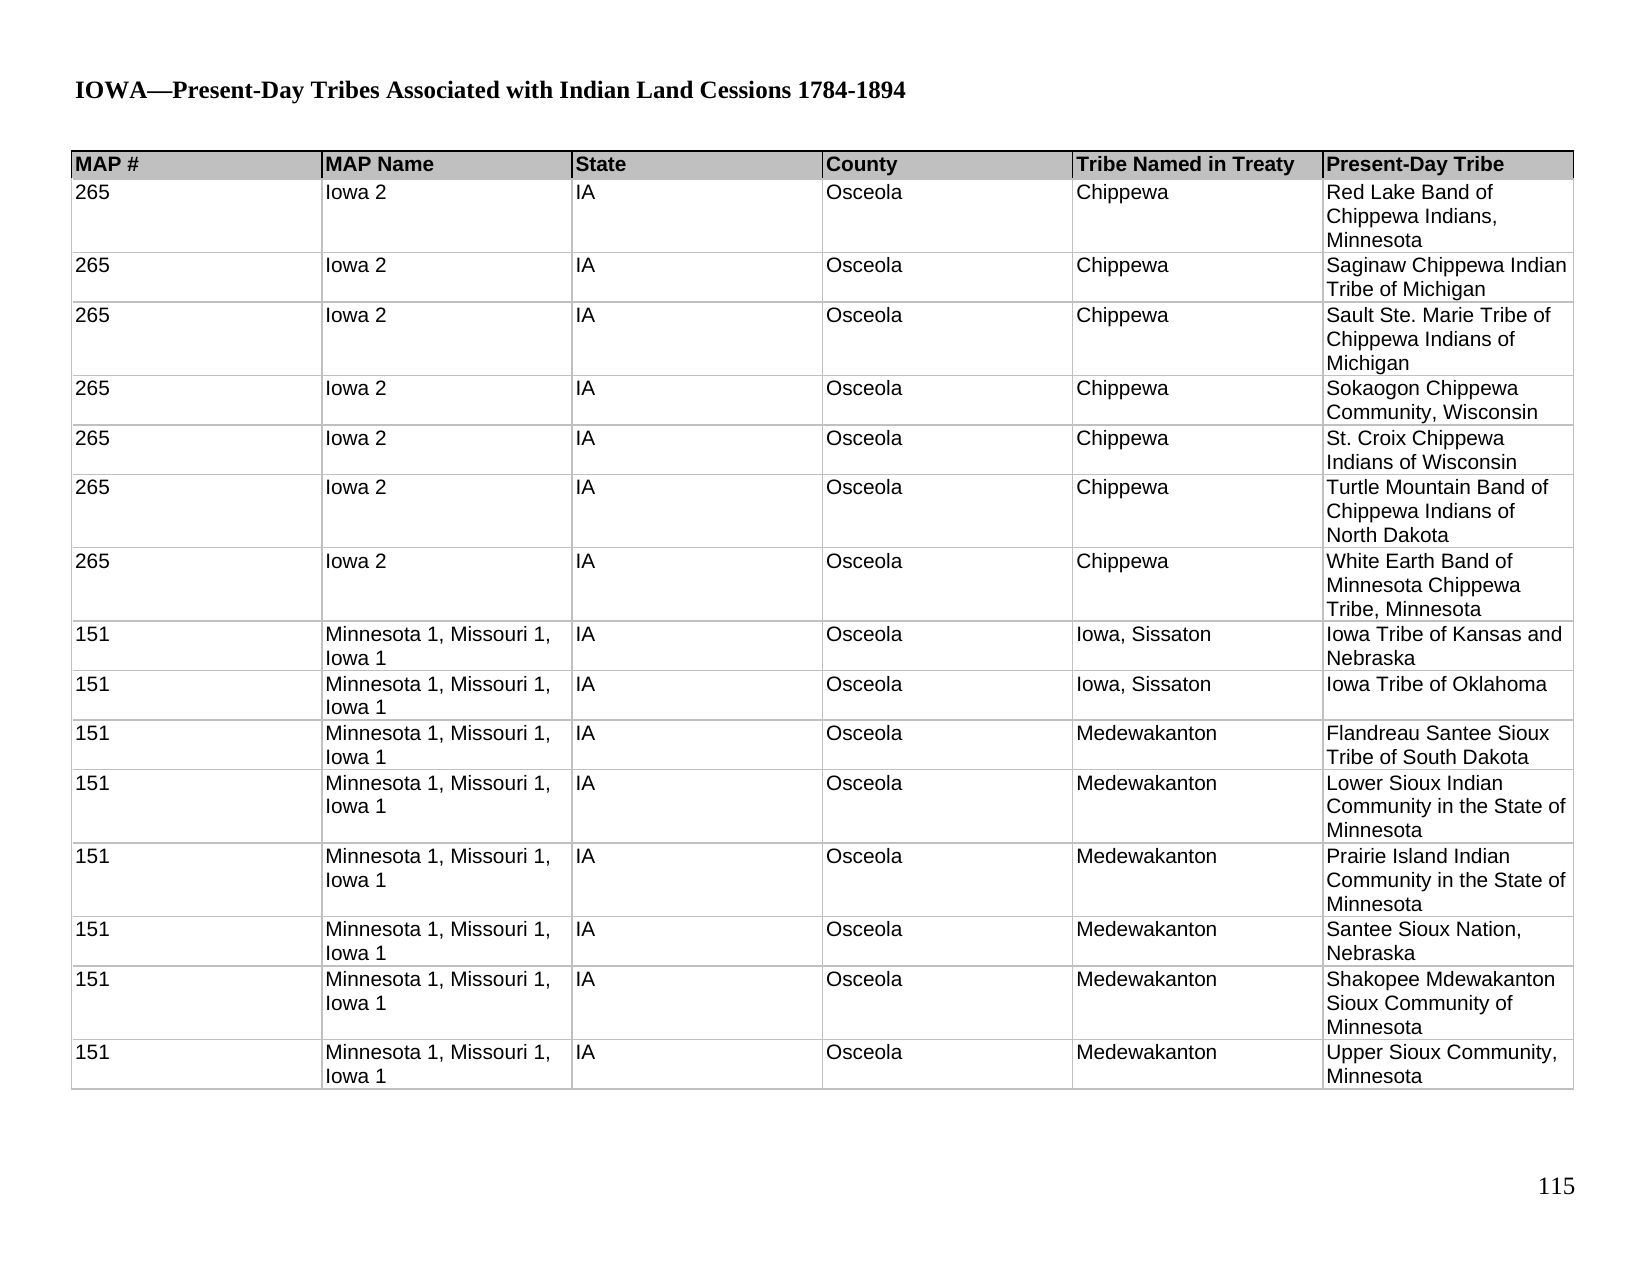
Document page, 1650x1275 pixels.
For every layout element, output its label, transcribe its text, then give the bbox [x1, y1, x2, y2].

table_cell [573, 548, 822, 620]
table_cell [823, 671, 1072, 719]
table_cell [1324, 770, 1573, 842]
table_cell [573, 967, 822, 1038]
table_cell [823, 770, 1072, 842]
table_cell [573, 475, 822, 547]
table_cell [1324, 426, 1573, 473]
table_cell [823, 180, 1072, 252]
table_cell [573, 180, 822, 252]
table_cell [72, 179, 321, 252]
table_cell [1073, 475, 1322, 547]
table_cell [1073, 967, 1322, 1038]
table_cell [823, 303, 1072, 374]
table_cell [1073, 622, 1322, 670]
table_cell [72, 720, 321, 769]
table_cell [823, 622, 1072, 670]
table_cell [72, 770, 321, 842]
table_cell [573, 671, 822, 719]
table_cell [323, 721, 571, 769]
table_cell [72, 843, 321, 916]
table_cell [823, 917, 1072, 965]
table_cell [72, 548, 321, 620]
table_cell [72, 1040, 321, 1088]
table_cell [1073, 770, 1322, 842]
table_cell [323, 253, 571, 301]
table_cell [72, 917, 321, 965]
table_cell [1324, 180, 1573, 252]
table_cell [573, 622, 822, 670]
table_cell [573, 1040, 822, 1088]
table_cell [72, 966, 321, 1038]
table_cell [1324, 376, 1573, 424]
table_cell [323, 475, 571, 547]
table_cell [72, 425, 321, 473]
table_header State [573, 152, 822, 178]
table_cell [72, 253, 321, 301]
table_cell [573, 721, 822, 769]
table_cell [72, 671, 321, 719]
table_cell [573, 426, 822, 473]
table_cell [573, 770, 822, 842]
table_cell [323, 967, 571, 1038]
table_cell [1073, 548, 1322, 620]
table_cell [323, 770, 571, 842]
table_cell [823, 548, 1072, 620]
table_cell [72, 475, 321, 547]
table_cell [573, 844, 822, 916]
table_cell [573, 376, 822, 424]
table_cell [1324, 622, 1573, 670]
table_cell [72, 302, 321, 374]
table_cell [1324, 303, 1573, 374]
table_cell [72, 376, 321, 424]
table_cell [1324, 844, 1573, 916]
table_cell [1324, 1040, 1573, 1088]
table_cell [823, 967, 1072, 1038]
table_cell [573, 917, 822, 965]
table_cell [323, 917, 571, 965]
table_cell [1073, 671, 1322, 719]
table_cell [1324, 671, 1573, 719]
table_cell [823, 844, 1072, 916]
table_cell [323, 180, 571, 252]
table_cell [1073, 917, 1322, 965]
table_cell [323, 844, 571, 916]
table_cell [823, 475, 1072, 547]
table_header MAP Name [323, 152, 571, 178]
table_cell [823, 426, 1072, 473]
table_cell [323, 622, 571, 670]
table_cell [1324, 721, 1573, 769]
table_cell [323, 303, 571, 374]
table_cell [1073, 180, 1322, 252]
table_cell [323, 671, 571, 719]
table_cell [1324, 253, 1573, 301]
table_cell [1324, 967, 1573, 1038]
table_header Tribe Named in Treaty [1073, 152, 1322, 178]
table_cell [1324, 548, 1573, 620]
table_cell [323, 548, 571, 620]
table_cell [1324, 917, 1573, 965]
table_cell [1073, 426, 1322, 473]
table_header MAP # [72, 152, 321, 178]
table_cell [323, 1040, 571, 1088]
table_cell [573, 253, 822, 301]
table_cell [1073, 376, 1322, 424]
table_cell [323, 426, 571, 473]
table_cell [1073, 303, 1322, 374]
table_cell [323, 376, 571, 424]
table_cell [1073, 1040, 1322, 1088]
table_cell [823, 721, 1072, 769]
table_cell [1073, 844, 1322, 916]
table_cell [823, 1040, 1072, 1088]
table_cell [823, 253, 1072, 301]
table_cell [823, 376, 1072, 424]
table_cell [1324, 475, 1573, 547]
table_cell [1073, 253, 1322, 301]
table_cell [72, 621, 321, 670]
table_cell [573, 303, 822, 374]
table_header County [823, 152, 1072, 178]
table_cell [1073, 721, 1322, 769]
table_header Present-Day Tribe [1324, 152, 1573, 178]
